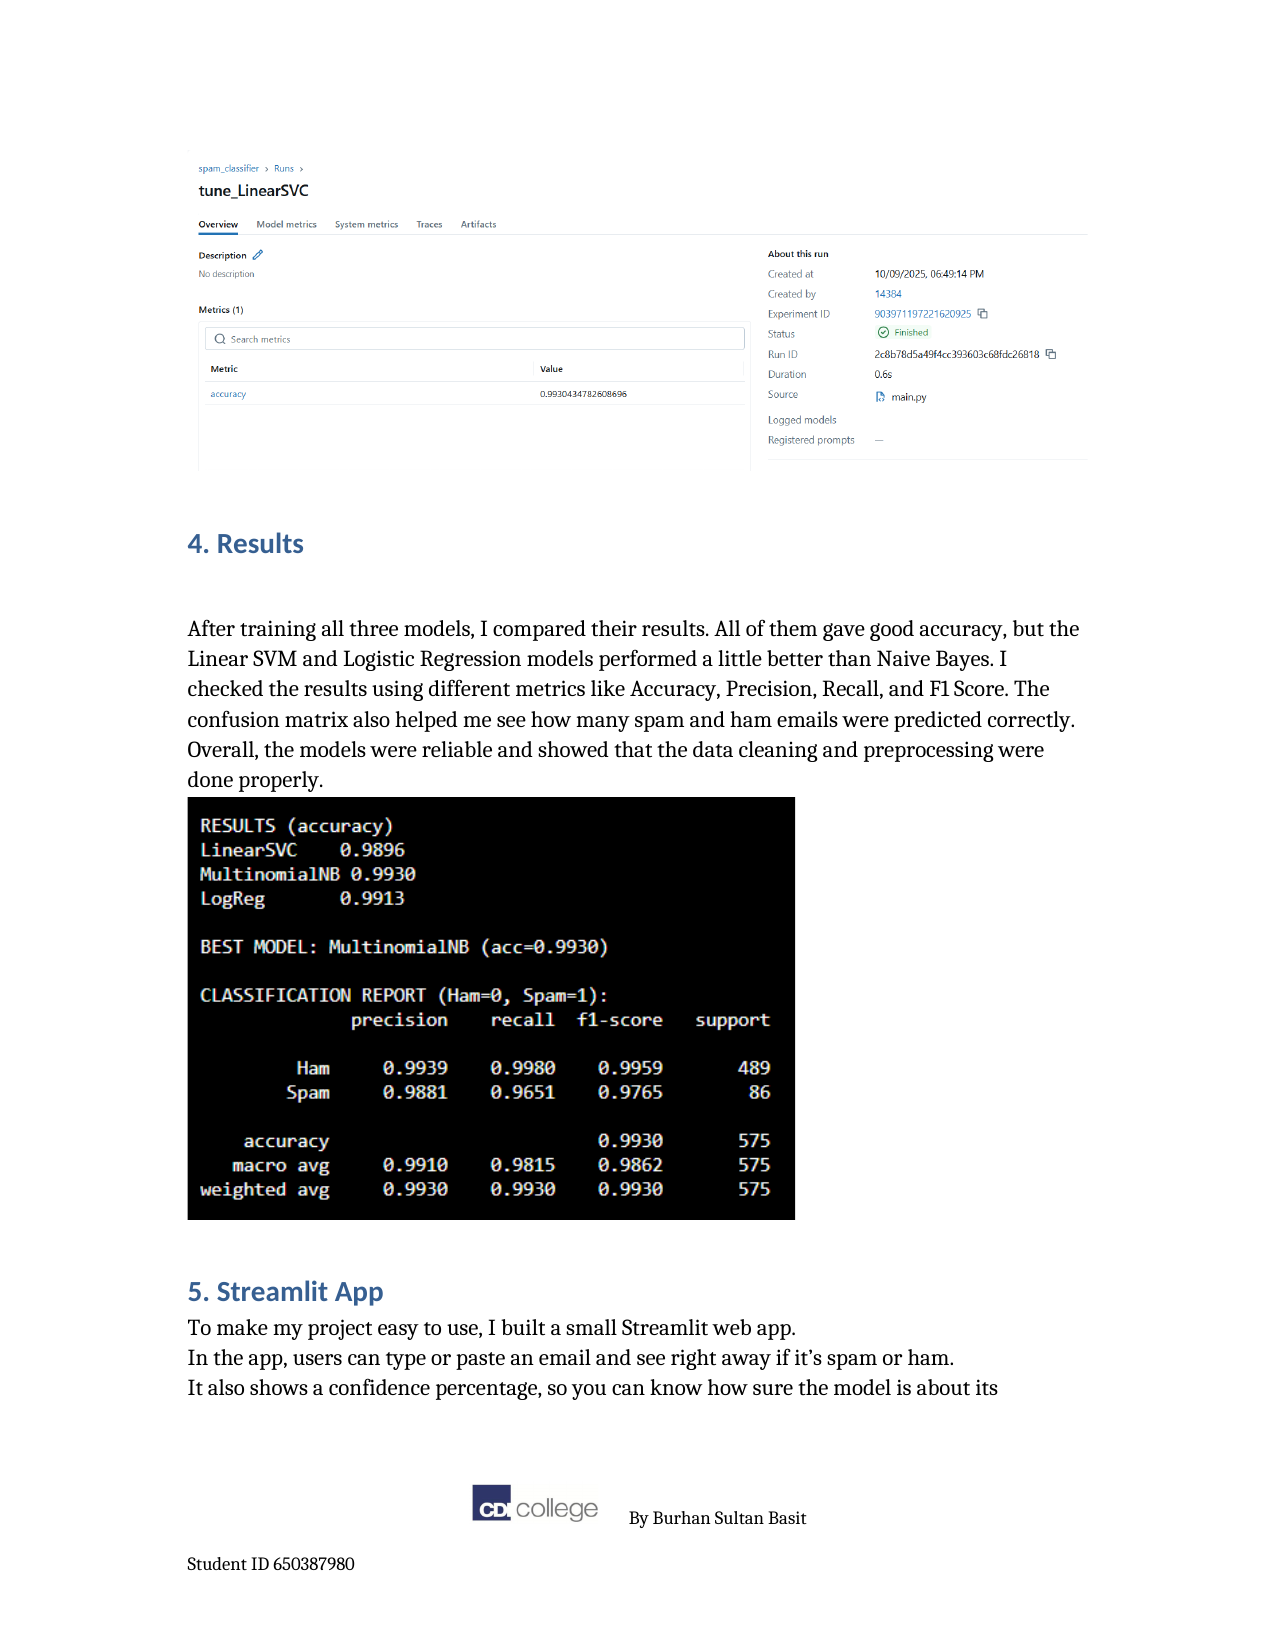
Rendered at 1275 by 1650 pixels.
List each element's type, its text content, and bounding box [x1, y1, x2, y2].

picture [187, 150, 1088, 471]
subtitle After training all three models, I compared their results. All of them gave good accuracy, but the Linear SVM and Logistic Regression models performed a little better than Naive Bayes. I checked the results using different metrics like Accuracy, Precision, Recall, and F1 Score. The confusion matrix also helped me see how many spam and ham emails were predicted correctly. Overall, the models were reliable and showed that the data cleaning and preprocessing were done properly. [187, 616, 1087, 793]
subtitle 5. Streamlit App [187, 1273, 1087, 1309]
subtitle 4. Results [187, 525, 1087, 561]
picture [187, 797, 796, 1220]
picture [468, 1481, 599, 1524]
